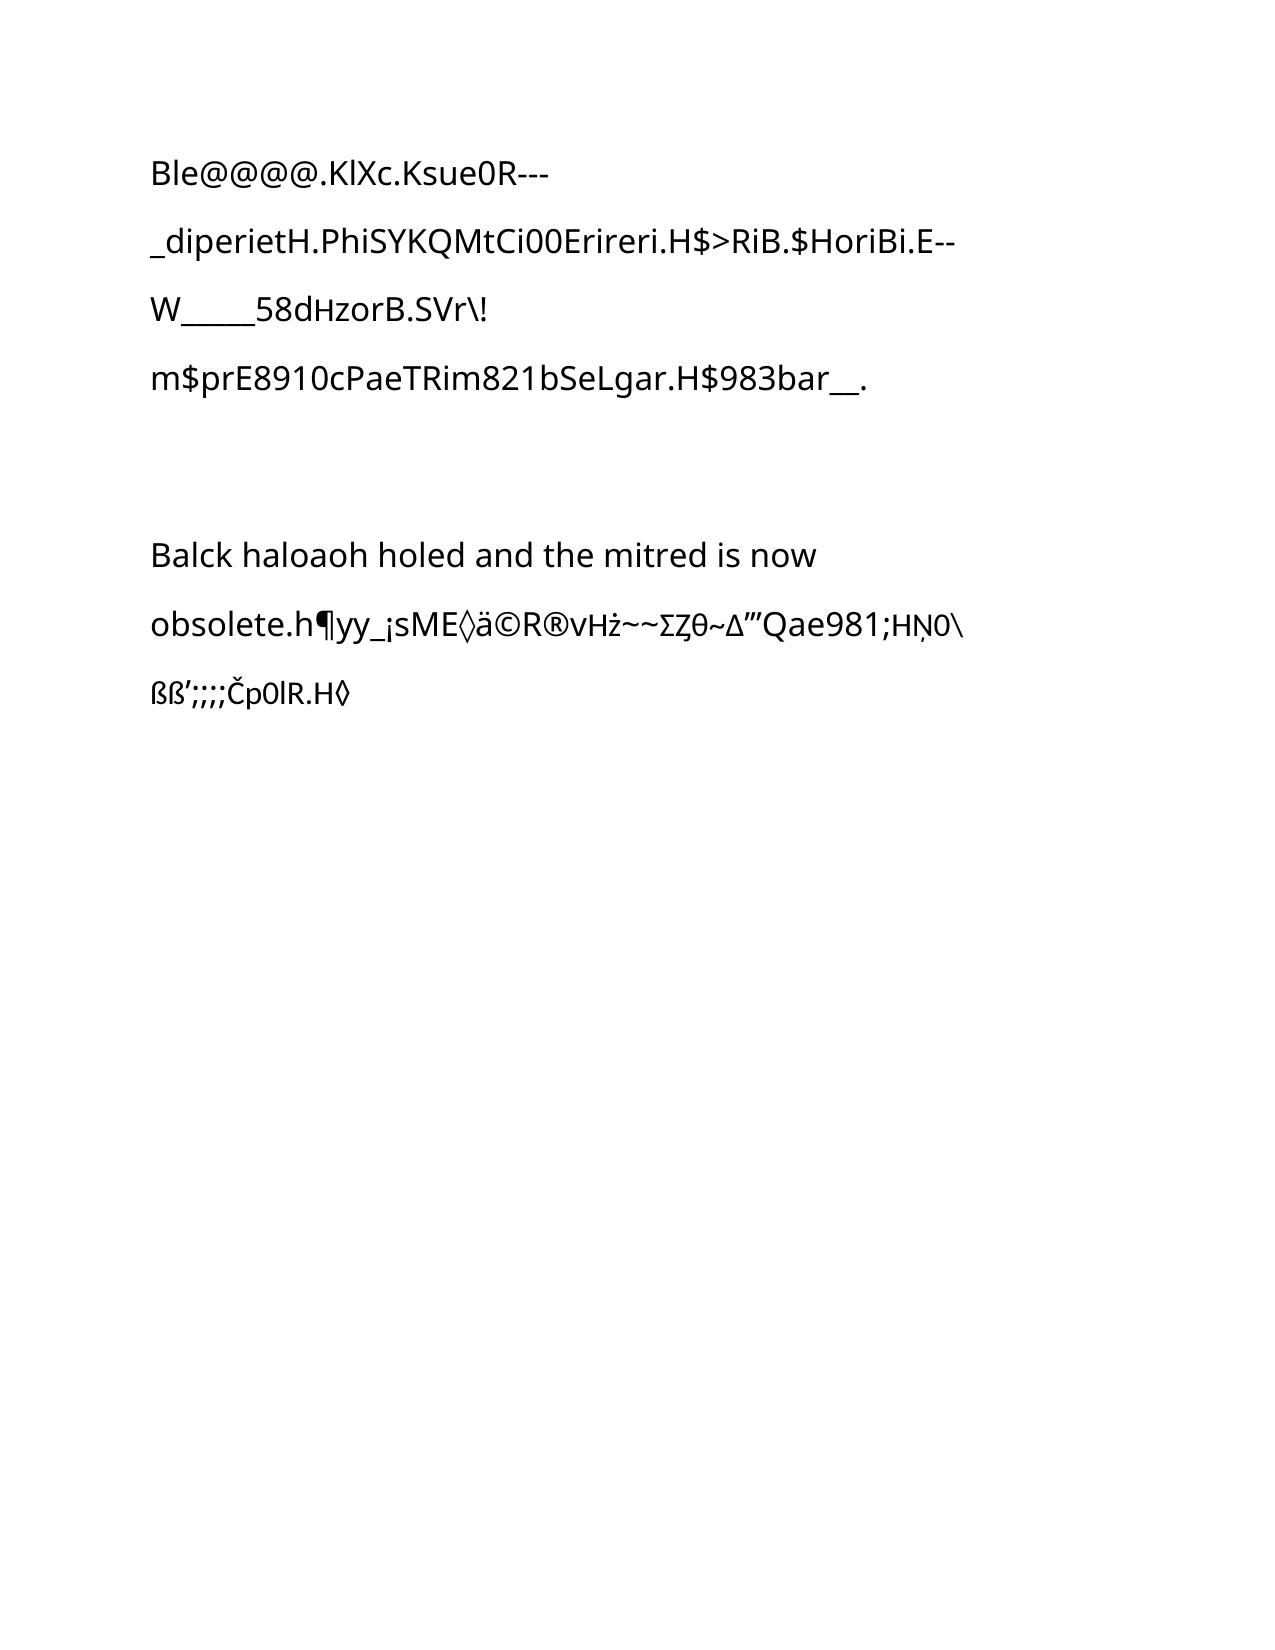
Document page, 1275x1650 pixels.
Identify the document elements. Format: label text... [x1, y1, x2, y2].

text Balck haloaoh holed and the mitred is now obsolete.h¶yy_¡sME◊ä©R®vĤż~~ƩȤθ~Δ’’’Qae981;ĤŅ0\ßß’;;;;Čp0lR.Ĥ◊ [150, 532, 1125, 714]
text Ble@@@@.KlXc.Ksue0R---_diperietH.PhiSYKQMtCi00Erireri.H$>RiB.$HoriBi.E--W_____58dĤzorB.SVr\!m$prE8910cPaeTRim821bSeLgar.H$983bar__. [150, 150, 1125, 400]
